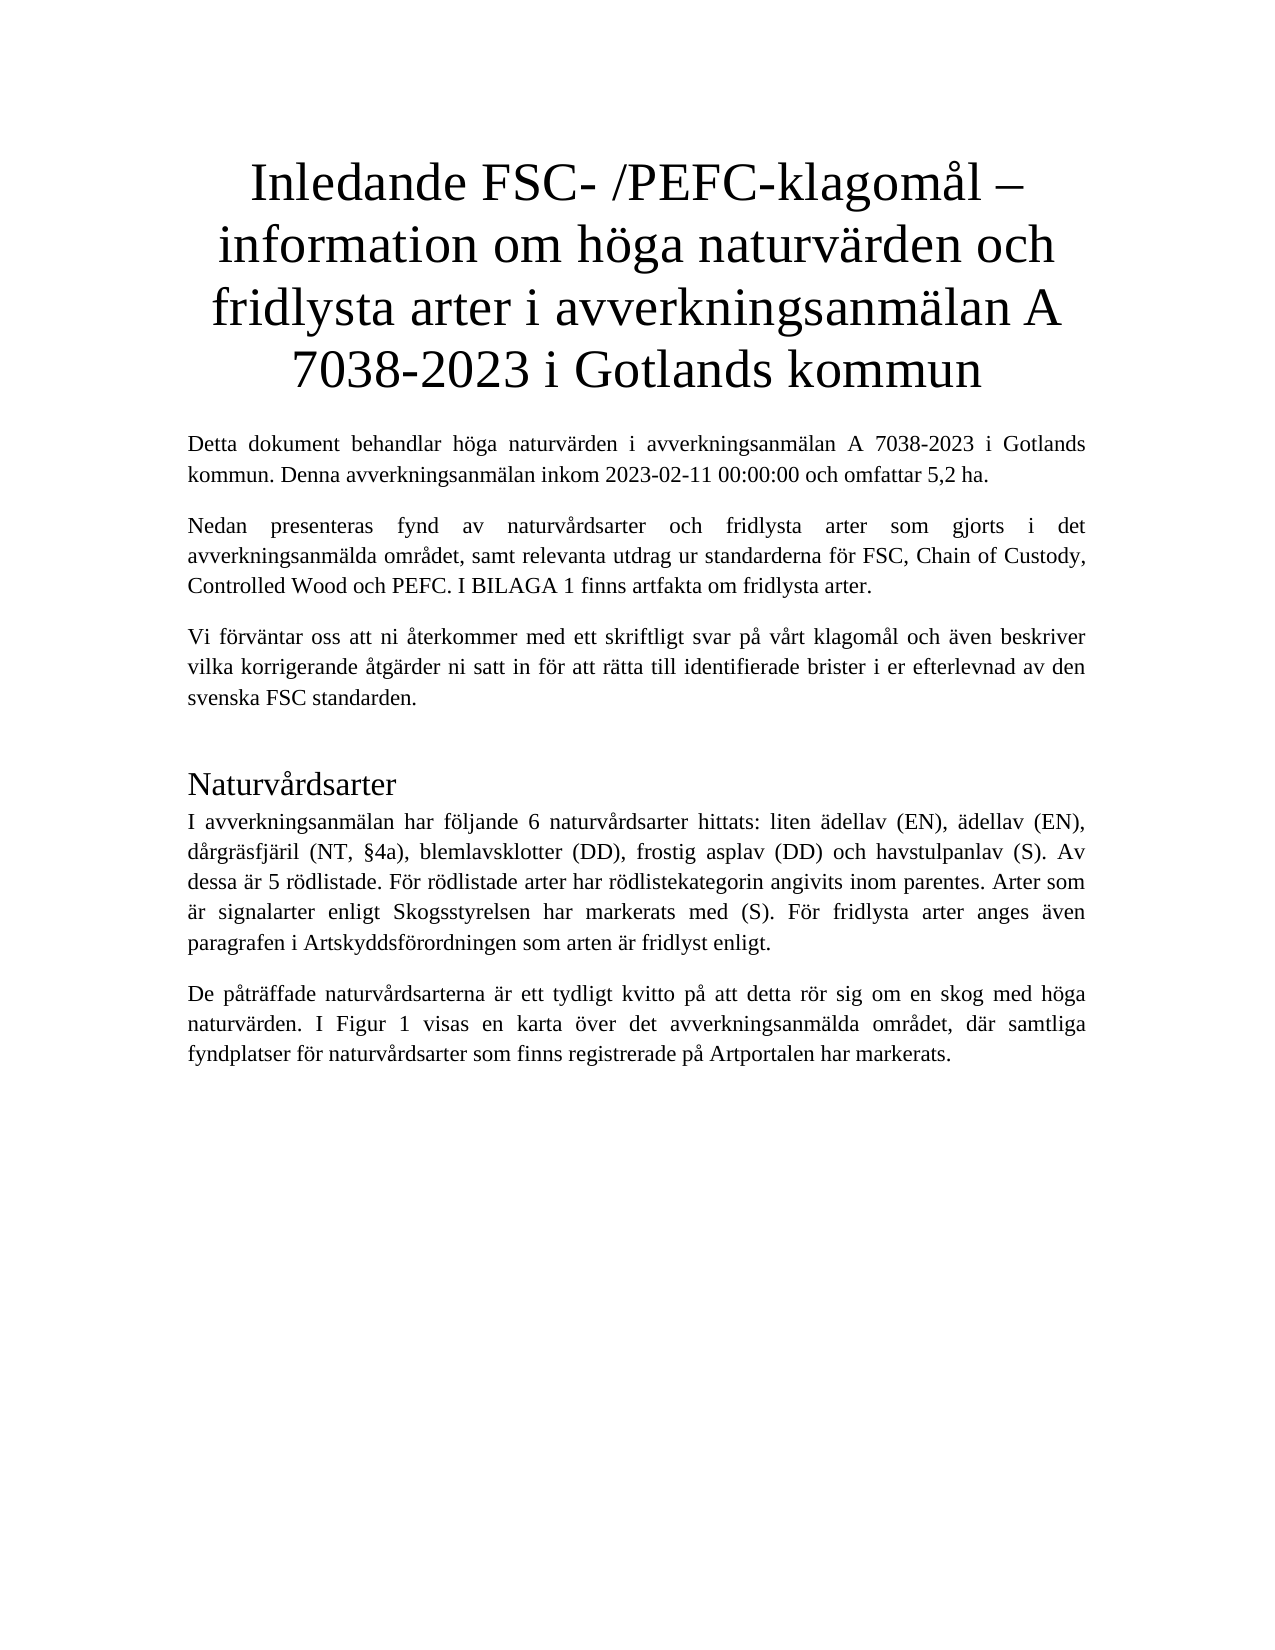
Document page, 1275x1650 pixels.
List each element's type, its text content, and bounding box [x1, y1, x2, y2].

text Nedan presenteras fynd av naturvårdsarter och fridlysta arter som gjorts i det avverkningsanmälda området, samt relevanta utdrag ur standarderna för FSC, Chain of Custody, Controlled Wood och PEFC. I BILAGA 1 finns artfakta om fridlysta arter. [187, 512, 1087, 598]
text I avverkningsanmälan har följande 6 naturvårdsarter hittats: liten ädellav (EN), ädellav (EN), dårgräsfjäril (NT, §4a), blemlavsklotter (DD), frostig asplav (DD) och havstulpanlav (S). Av dessa är 5 rödlistade. För rödlistade arter har rödlistekategorin angivits inom parentes. Arter som är signalarter enligt Skogsstyrelsen har markerats med (S). För fridlysta arter anges även paragrafen i Artskyddsförordningen som arten är fridlyst enligt. [187, 808, 1087, 955]
text Vi förväntar oss att ni återkommer med ett skriftligt svar på vårt klagomål och även beskriver vilka korrigerande åtgärder ni satt in för att rätta till identifierade brister i er efterlevnad av den svenska FSC standarden. [187, 623, 1087, 710]
text Detta dokument behandlar höga naturvärden i avverkningsanmälan A 7038-2023 i Gotlands kommun. Denna avverkningsanmälan inkom 2023-02-11 00:00:00 och omfattar 5,2 ha. [187, 430, 1087, 487]
title Inledande FSC- /PEFC-klagomål – information om höga naturvärden och fridlysta arter i avverkningsanmälan A 7038-2023 i Gotlands kommun [187, 150, 1087, 399]
text De påträffade naturvårdsarterna är ett tydligt kvitto på att detta rör sig om en skog med höga naturvärden. I Figur 1 visas en karta över det avverkningsanmälda området, där samtliga fyndplatser för naturvårdsarter som finns registrerade på Artportalen har markerats. [187, 980, 1087, 1066]
subtitle Naturvårdsarter [187, 764, 1087, 802]
